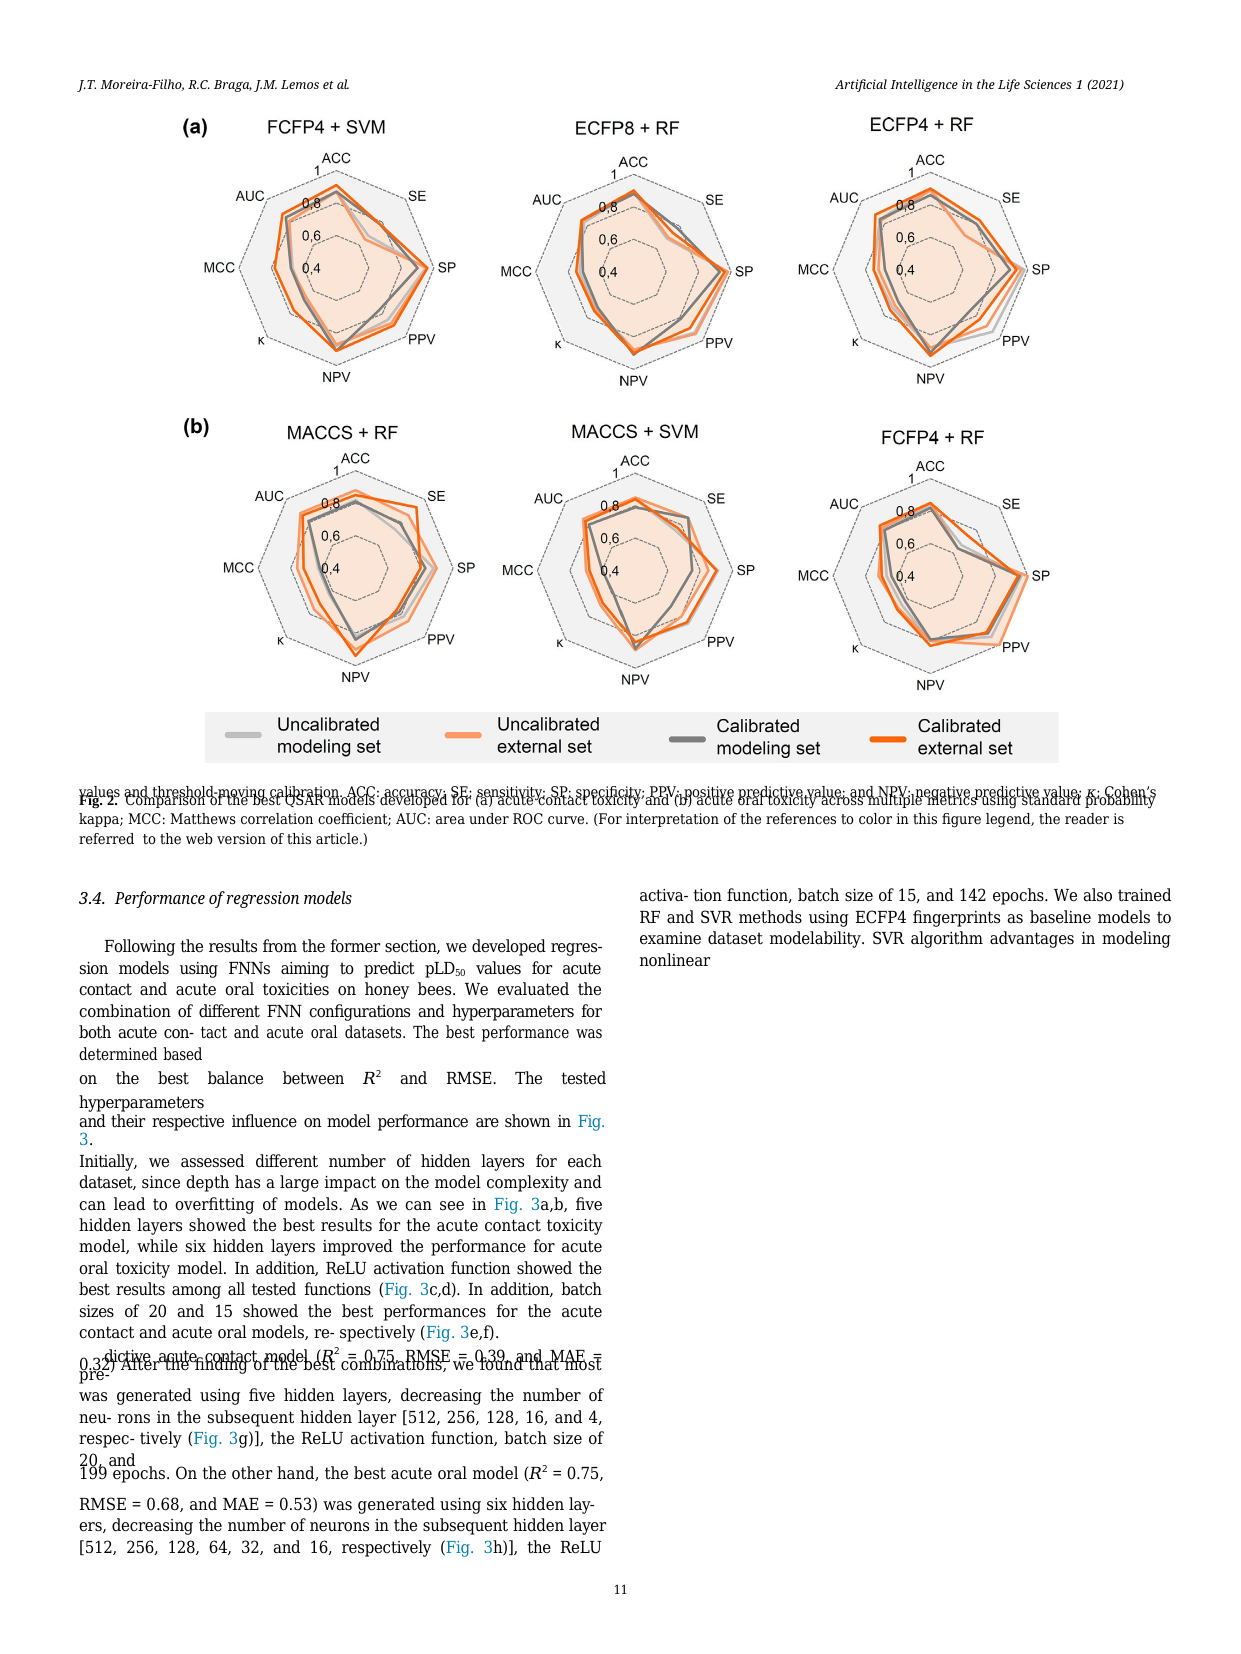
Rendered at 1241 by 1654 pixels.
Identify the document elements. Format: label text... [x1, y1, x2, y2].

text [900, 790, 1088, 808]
text ers, decreasing the number of neurons in the subsequent hidden layer [79, 1517, 607, 1535]
text RMSE = 0.68, and MAE = 0.53) was generated using six hidden lay- [79, 1482, 607, 1517]
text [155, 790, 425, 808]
picture [442, 1329, 450, 1342]
text [512, 256, 128, 64, 32, and 16, respectively (Fig. 3h)], the ReLU activa- tion function, batch size of 15, and 142 epochs. We also trained RF and SVR methods using ECFP4 fingerprints as baseline models to examine dataset modelability. SVR algorithm advantages in modeling nonlinear [639, 886, 1172, 970]
picture [183, 117, 1059, 763]
text Following the results from the former section, we developed regres- sion models using FNNs aiming to predict pLD50 values for acute contact and acute oral toxicities on honey bees. We evaluated the combination of different FNN configurations and hyperparameters for both acute con- tact and acute oral datasets. The best performance was determined based [79, 937, 603, 1064]
text and their respective influence on model performance are shown in Fig. 3. [79, 1113, 607, 1149]
text dictive acute contact model (𝑅2 = 0.75, RMSE = 0.39, and MAE = 0.32) After the finding of the best combinations, we found that most pre- [79, 1353, 603, 1384]
text on the best balance between 𝑅2 and RMSE. The tested hyperparameters [79, 1066, 607, 1113]
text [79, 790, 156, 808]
picture [510, 1201, 518, 1214]
text kappa; MCC: Matthews correlation coeﬃcient; AUC: area under ROC curve. (For interpretation of the references to color in this figure legend, the reader is referred to the web version of this article.) [79, 811, 1169, 848]
text Initially, we assessed different number of hidden layers for each dataset, since depth has a large impact on the model complexity and can lead to overfitting of models. As we can see in Fig. 3a,b, five hidden layers showed the best results for the acute contact toxicity model, while six hidden layers improved the performance for acute oral toxicity model. In addition, ReLU activation function showed the best results among all tested functions (Fig. 3c,d). In addition, batch sizes of 20 and 15 showed the best performances for the acute contact and acute oral models, re- spectively (Fig. 3e,f). [79, 1152, 603, 1343]
list Performance of regression models [79, 886, 607, 909]
text was generated using five hidden layers, decreasing the number of neu- rons in the subsequent hidden layer [512, 256, 128, 16, and 4, respec- tively (Fig. 3g)], the ReLU activation function, batch size of 20, and [79, 1386, 603, 1470]
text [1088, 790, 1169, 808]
